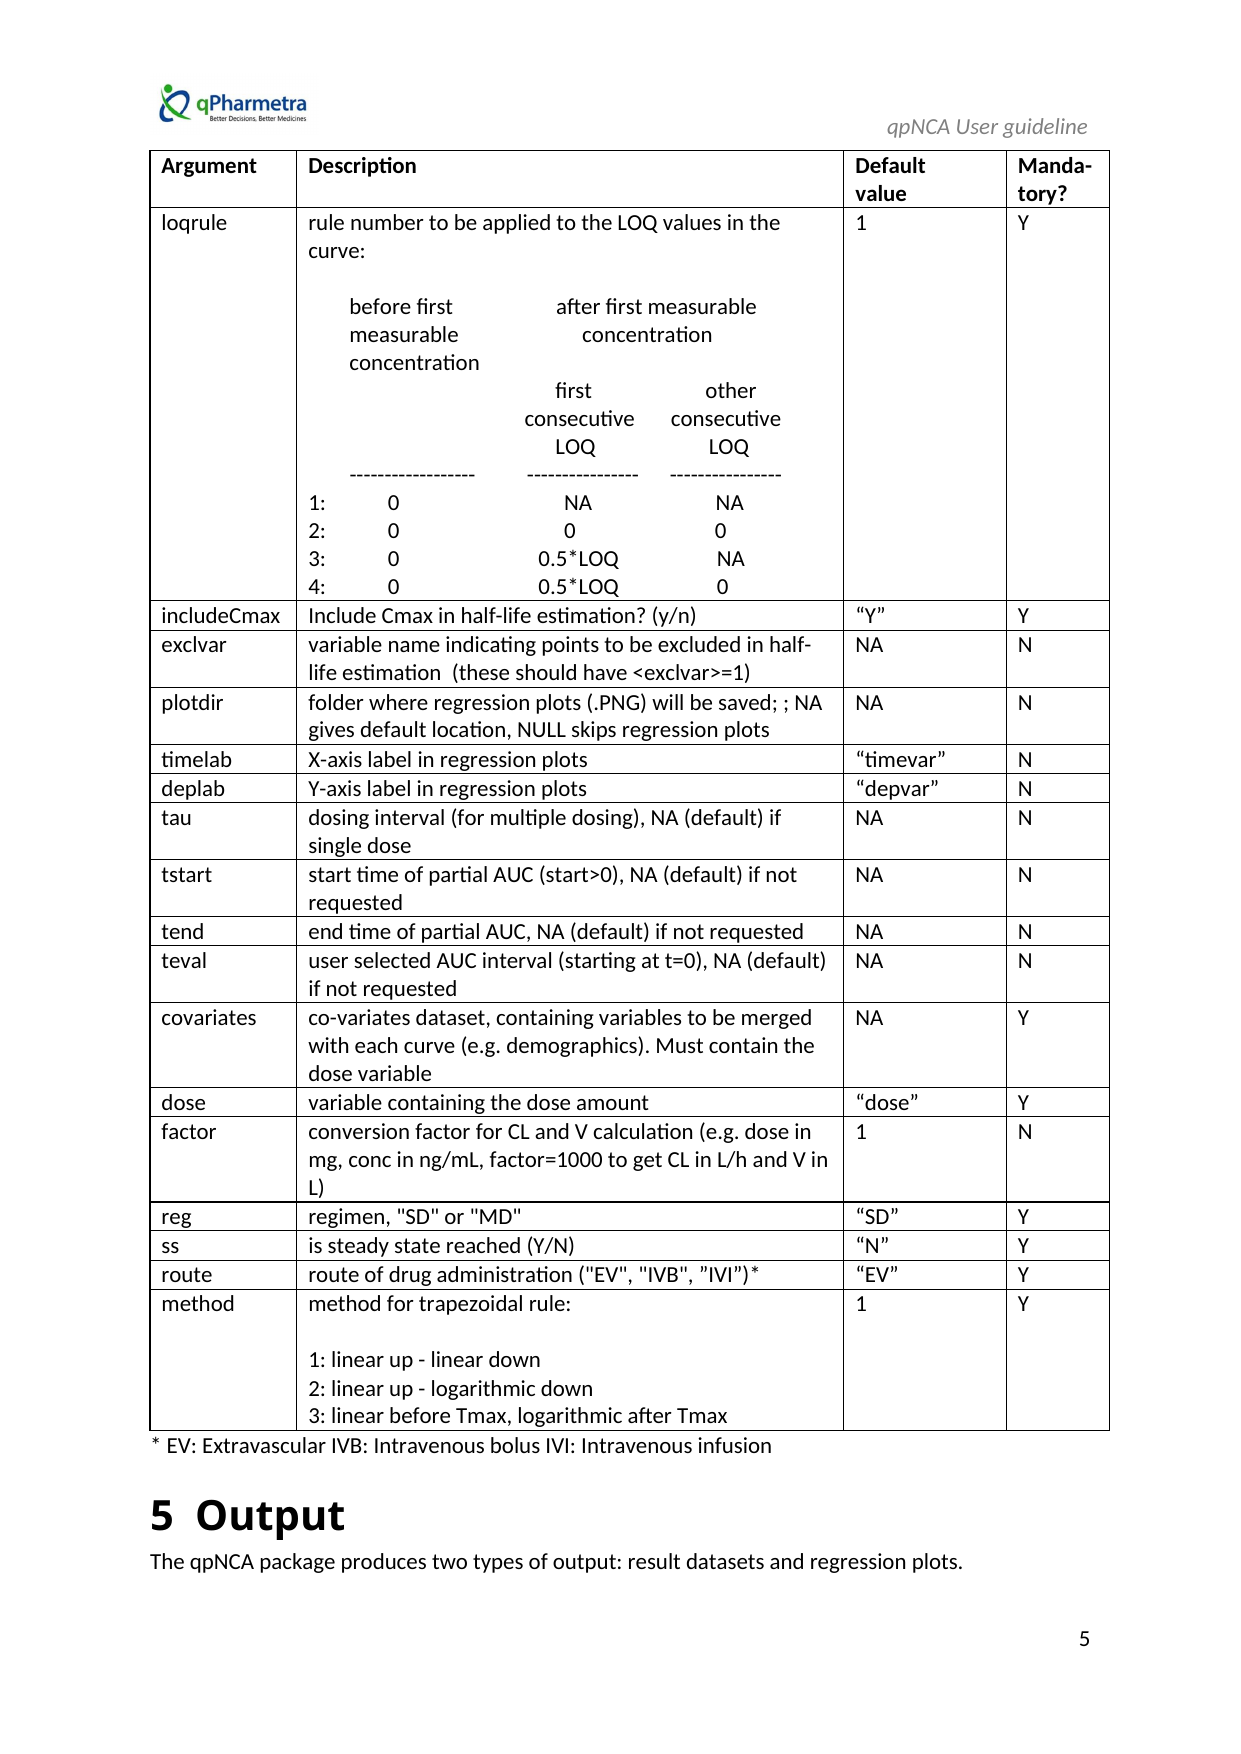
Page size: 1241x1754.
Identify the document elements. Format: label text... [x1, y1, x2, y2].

table_cell reg [151, 1203, 296, 1230]
table_cell factor [151, 1117, 296, 1201]
table_cell Y [1007, 1203, 1109, 1230]
table_cell tau [151, 803, 296, 859]
table_cell Y [1007, 1003, 1109, 1087]
table_header Manda- tory? [1007, 151, 1109, 207]
table_cell N [1007, 917, 1109, 945]
table_header Description [297, 151, 843, 207]
table_cell NA [844, 803, 1006, 859]
table_cell Y [1007, 208, 1109, 600]
table_cell dose [151, 1088, 296, 1116]
table_cell timelab [151, 745, 296, 773]
subtitle Output [150, 1486, 1090, 1543]
table_cell Y [1007, 1290, 1109, 1430]
table_cell conversion factor for CL and V calculation (e.g. dose in mg, conc in ng/mL, factor=1000 to get CL in L/h and V in L) [297, 1117, 843, 1201]
table_cell end time of partial AUC, NA (default) if not requested [297, 917, 843, 945]
table_cell variable containing the dose amount [297, 1088, 843, 1116]
table_cell Y [1007, 601, 1109, 629]
table_cell Y [1007, 1261, 1109, 1288]
table_cell start time of partial AUC (start>0), NA (default) if not requested [297, 860, 843, 916]
table_cell variable name indicating points to be excluded in half-life estimation (these should have <exclvar>=1) [297, 631, 843, 687]
table_cell route of drug administration ("EV", "IVB", ”IVI”)* [297, 1261, 843, 1288]
table_cell 1 [844, 1290, 1006, 1430]
table_cell N [1007, 860, 1109, 916]
table_cell NA [844, 860, 1006, 916]
table_cell NA [844, 631, 1006, 687]
table_cell “depvar” [844, 774, 1006, 802]
table_cell covariates [151, 1003, 296, 1087]
table_cell user selected AUC interval (starting at t=0), NA (default) if not requested [297, 946, 843, 1002]
table_cell “Y” [844, 601, 1006, 629]
table_cell NA [844, 946, 1006, 1002]
table_cell regimen, "SD" or "MD" [297, 1203, 843, 1230]
table_cell “dose” [844, 1088, 1006, 1116]
table_cell ss [151, 1231, 296, 1259]
table_header Argument [151, 151, 296, 207]
table_cell plotdir [151, 688, 296, 744]
table_cell 1 [844, 1117, 1006, 1201]
table_cell method for trapezoidal rule: 1: linear up - linear down 2: linear up - logarithmic down 3: linear before Tmax, logarithmic after Tmax [297, 1290, 843, 1430]
table_cell route [151, 1261, 296, 1288]
table_cell N [1007, 946, 1109, 1002]
table_cell “N” [844, 1231, 1006, 1259]
table_cell co-variates dataset, containing variables to be merged with each curve (e.g. demographics). Must contain the dose variable [297, 1003, 843, 1087]
table_cell teval [151, 946, 296, 1002]
table_cell “SD” [844, 1203, 1006, 1230]
picture [150, 73, 320, 135]
table_cell loqrule [151, 208, 296, 600]
table_cell N [1007, 774, 1109, 802]
table_cell Y-axis label in regression plots [297, 774, 843, 802]
table_cell N [1007, 745, 1109, 773]
table_cell Include Cmax in half-life estimation? (y/n) [297, 601, 843, 629]
table_cell 1 [844, 208, 1006, 600]
table_cell Y [1007, 1088, 1109, 1116]
table_cell N [1007, 688, 1109, 744]
table_cell “EV” [844, 1261, 1006, 1288]
table_cell NA [844, 688, 1006, 744]
table_cell NA [844, 1003, 1006, 1087]
table_cell method [151, 1290, 296, 1430]
table_cell exclvar [151, 631, 296, 687]
table_cell includeCmax [151, 601, 296, 629]
table_cell NA [844, 917, 1006, 945]
text * EV: Extravascular IVB: Intravenous bolus IVI: Intravenous infusion [150, 1431, 1090, 1459]
table_cell “timevar” [844, 745, 1006, 773]
table_cell Y [1007, 1231, 1109, 1259]
table_cell rule number to be applied to the LOQ values in the curve: before first after first measurable measurable concentration concentration first other consecutive consecutive LOQ LOQ ------------------ ---------------- ---------------- 1: 0 NA NA 2: 0 0 0 3: 0 0.5*LOQ NA 4: 0 0.5*LOQ 0 [297, 208, 843, 600]
table_cell dosing interval (for multiple dosing), NA (default) if single dose [297, 803, 843, 859]
table_cell N [1007, 1117, 1109, 1201]
table_cell tend [151, 917, 296, 945]
table_cell folder where regression plots (.PNG) will be saved; ; NA gives default location, NULL skips regression plots [297, 688, 843, 744]
table_cell N [1007, 803, 1109, 859]
table_cell tstart [151, 860, 296, 916]
table_cell deplab [151, 774, 296, 802]
text The qpNCA package produces two types of output: result datasets and regression plots. [150, 1547, 1090, 1575]
table_cell is steady state reached (Y/N) [297, 1231, 843, 1259]
table_cell X-axis label in regression plots [297, 745, 843, 773]
table_header Default value [844, 151, 1006, 207]
table_cell N [1007, 631, 1109, 687]
